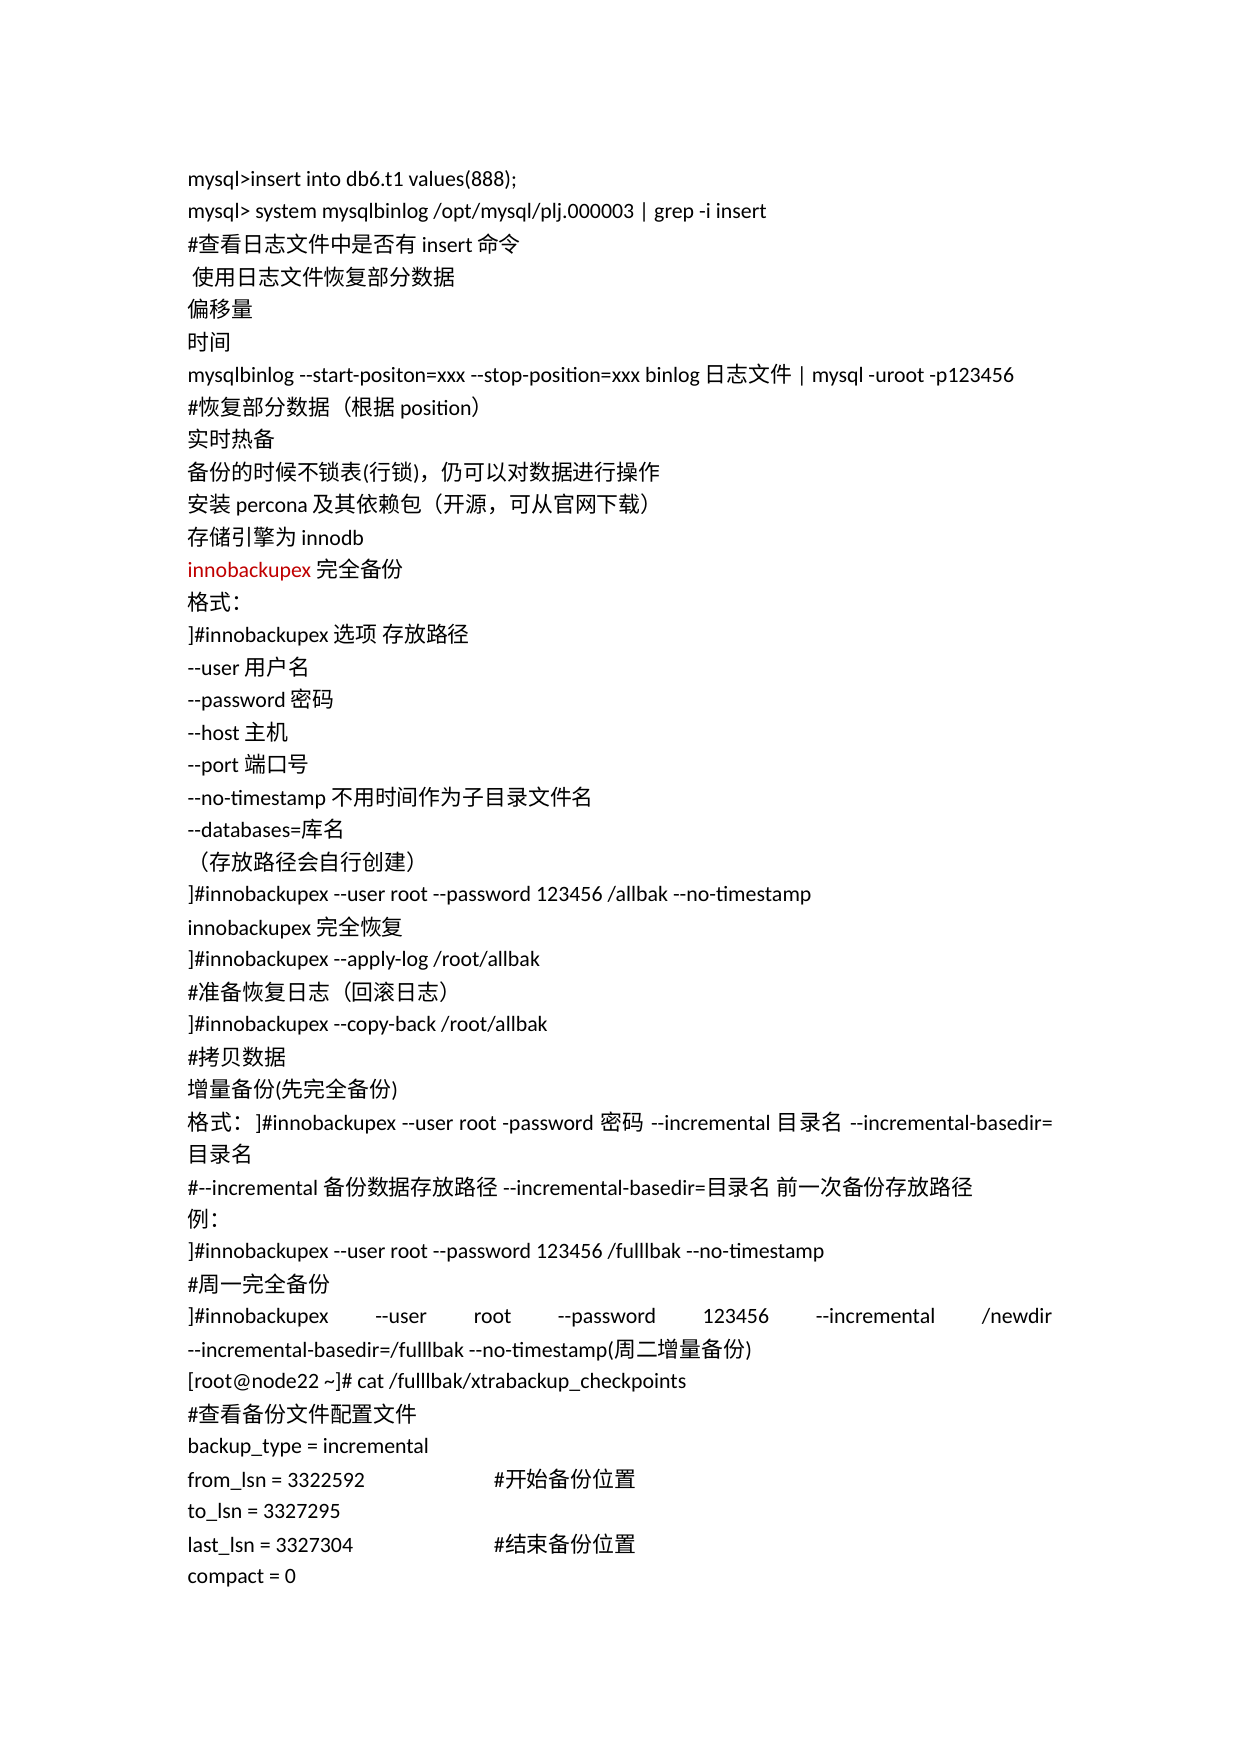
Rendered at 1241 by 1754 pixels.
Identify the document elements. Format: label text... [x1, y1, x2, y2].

text --port 端口号 [187, 747, 1053, 779]
text ]#innobackupex --user root --password 123456 --incremental /newdir --incremental-basedir=/fulllbak --no-timestamp(周二增量备份) [187, 1299, 1053, 1364]
text backup_type = incremental [187, 1429, 1053, 1462]
text mysql>insert into db6.t1 values(888); [187, 162, 1053, 194]
text --password 密码 [187, 682, 1053, 714]
text 偏移量 [187, 292, 1053, 324]
text 时间 [187, 324, 1053, 357]
text 实时热备 [187, 422, 1053, 454]
text （存放路径会自行创建） [187, 844, 1053, 877]
text ]#innobackupex --user root --password 123456 /allbak --no-timestamp [187, 877, 1053, 909]
text #周一完全备份 [187, 1267, 1053, 1299]
text --no-timestamp 不用时间作为子目录文件名 [187, 779, 1053, 812]
text #准备恢复日志（回滚日志） [187, 974, 1053, 1007]
text #--incremental 备份数据存放路径 --incremental-basedir=目录名 前一次备份存放路径 [187, 1169, 1053, 1202]
text ]#innobackupex --user root --password 123456 /fulllbak --no-timestamp [187, 1234, 1053, 1267]
text ]#innobackupex 选项 存放路径 [187, 617, 1053, 649]
text 备份的时候不锁表(行锁)，仍可以对数据进行操作 [187, 454, 1053, 487]
text --databases=库名 [187, 812, 1053, 844]
text compact = 0 [187, 1559, 1053, 1592]
text #拷贝数据 [187, 1039, 1053, 1072]
text #查看日志文件中是否有insert命令 [187, 227, 1053, 259]
text #查看备份文件配置文件 [187, 1397, 1053, 1429]
text last_lsn = 3327304 #结束备份位置 [187, 1527, 1053, 1559]
text 例： [187, 1202, 1053, 1234]
text 存储引擎为innodb [187, 519, 1053, 552]
text 格式： [187, 584, 1053, 617]
text from_lsn = 3322592 #开始备份位置 [187, 1462, 1053, 1494]
text [root@node22 ~]# cat /fulllbak/xtrabackup_checkpoints [187, 1364, 1053, 1397]
text #恢复部分数据（根据position） [187, 389, 1053, 422]
text ]#innobackupex --apply-log /root/allbak [187, 942, 1053, 974]
text mysqlbinlog --start-positon=xxx --stop-position=xxx binlog日志文件 | mysql -uroot -p123456 [187, 357, 1053, 389]
text 安装percona及其依赖包（开源，可从官网下载） [187, 487, 1053, 519]
text to_lsn = 3327295 [187, 1494, 1053, 1527]
text mysql> system mysqlbinlog /opt/mysql/plj.000003 | grep -i insert [187, 194, 1053, 227]
text --user 用户名 [187, 649, 1053, 682]
text ]#innobackupex --copy-back /root/allbak [187, 1007, 1053, 1039]
text --host 主机 [187, 714, 1053, 747]
text innobackupex 完全备份 [187, 552, 1053, 584]
text 格式：]#innobackupex --user root -password 密码 --incremental 目录名 --incremental-basedir=目录名 [187, 1104, 1053, 1169]
text innobackupex 完全恢复 [187, 909, 1053, 942]
text 增量备份(先完全备份) [187, 1072, 1053, 1104]
text 使用日志文件恢复部分数据 [187, 259, 1053, 292]
